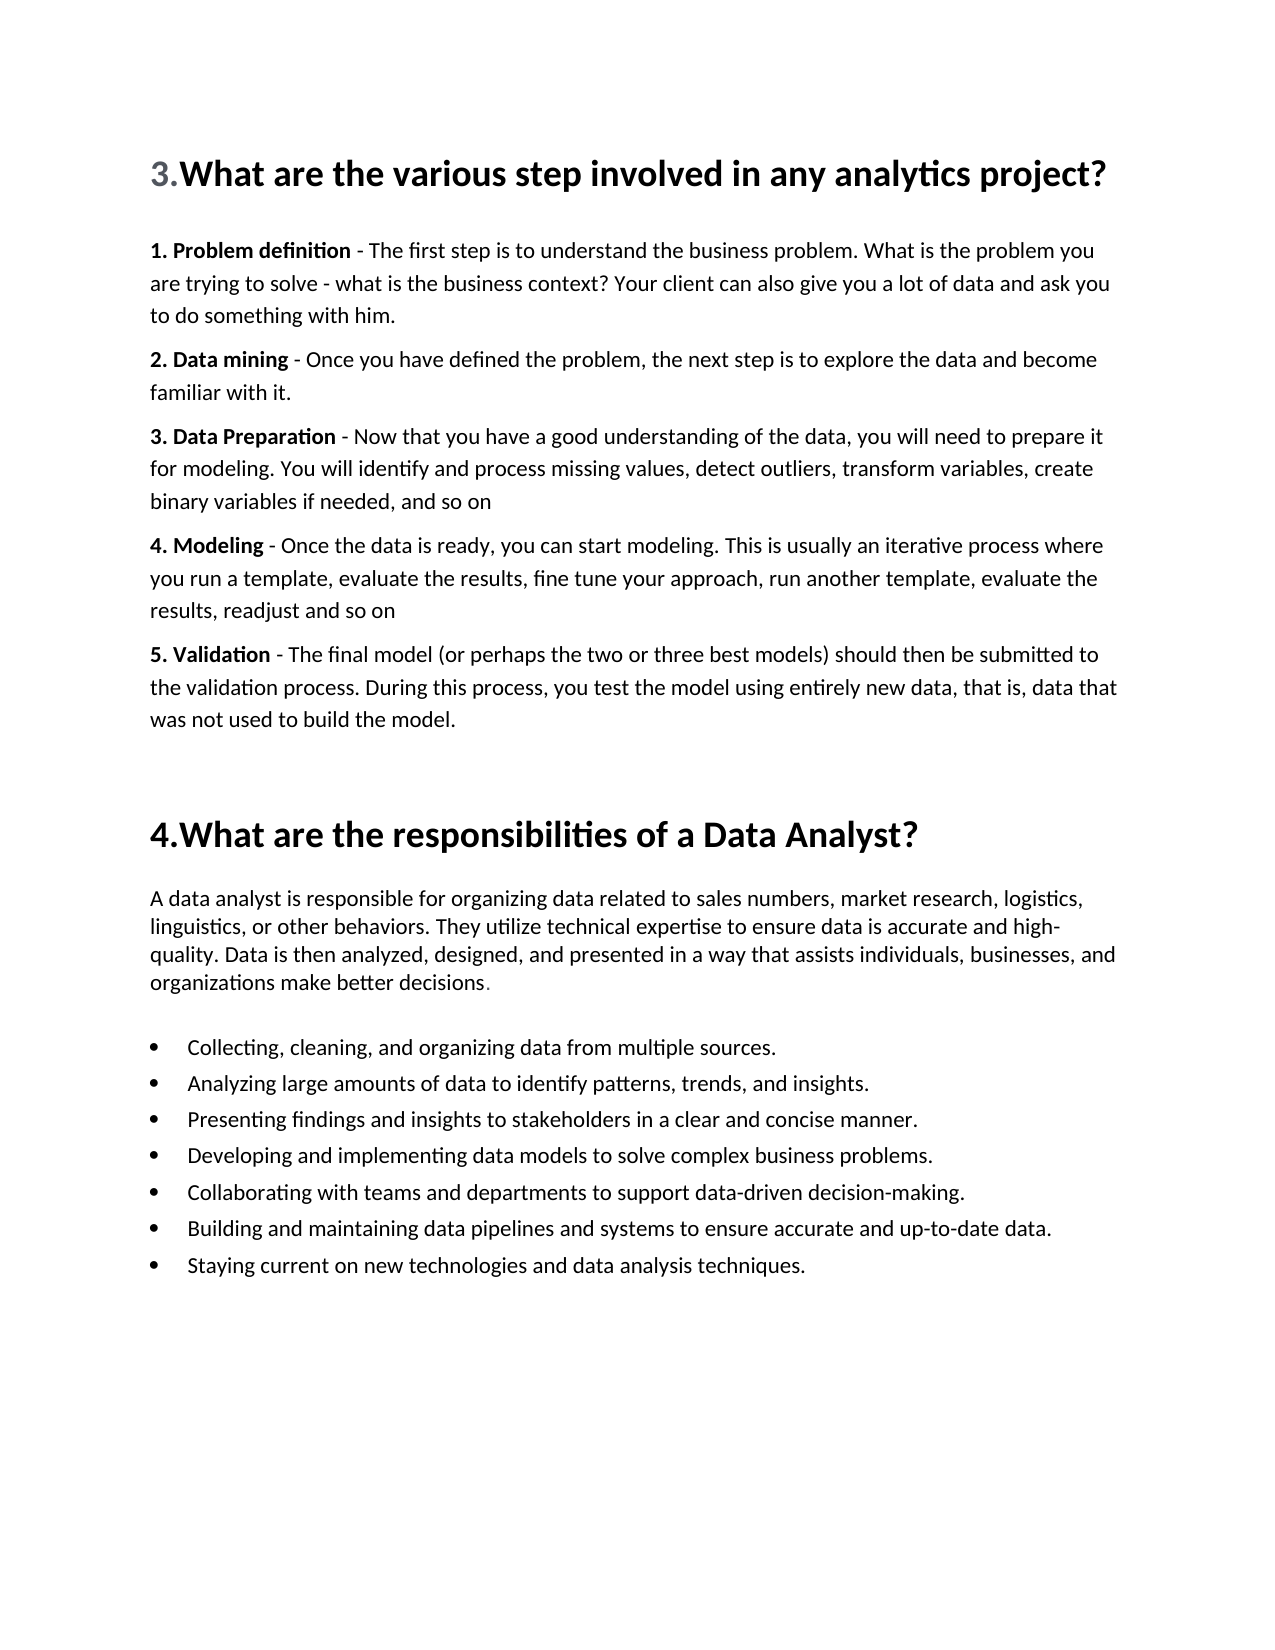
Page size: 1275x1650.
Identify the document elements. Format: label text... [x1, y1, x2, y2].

text 3.What are the various step involved in any analytics project? [150, 150, 1125, 196]
text 1. Problem definition - The first step is to understand the business problem. What is the problem you are trying to solve - what is the business context? Your client can also give you a lot of data and ask you to do something with him. [150, 236, 1125, 329]
text 2. Data mining - Once you have defined the problem, the next step is to explore the data and become familiar with it. [150, 346, 1125, 406]
list Presenting findings and insights to stakeholders in a clear and concise manner. [150, 1105, 1125, 1133]
list Staying current on new technologies and data analysis techniques. [150, 1251, 1125, 1279]
text 5. Validation - The final model (or perhaps the two or three best models) should then be submitted to the validation process. During this process, you test the model using entirely new data, that is, data that was not used to build the model. [150, 641, 1125, 733]
list Analyzing large amounts of data to identify patterns, trends, and insights. [150, 1069, 1125, 1097]
text 4. Modeling - Once the data is ready, you can start modeling. This is usually an iterative process where you run a template, evaluate the results, fine tune your approach, run another template, evaluate the results, readjust and so on [150, 531, 1125, 624]
text A data analyst is responsible for organizing data related to sales numbers, market research, logistics, linguistics, or other behaviors. They utilize technical expertise to ensure data is accurate and high-quality. Data is then analyzed, designed, and presented in a way that assists individuals, businesses, and organizations make better decisions. [485, 884, 1125, 996]
list Collaborating with teams and departments to support data-driven decision-making. [150, 1178, 1125, 1206]
list Collecting, cleaning, and organizing data from multiple sources. [150, 1033, 1125, 1061]
text 3. Data Preparation - Now that you have a good understanding of the data, you will need to prepare it for modeling. You will identify and process missing values, detect outliers, transform variables, create binary variables if needed, and so on [150, 422, 1125, 515]
text 4.What are the responsibilities of a Data Analyst? [150, 811, 1125, 856]
list Building and maintaining data pipelines and systems to ensure accurate and up-to-date data. [150, 1214, 1125, 1242]
list Developing and implementing data models to solve complex business problems. [150, 1142, 1125, 1170]
